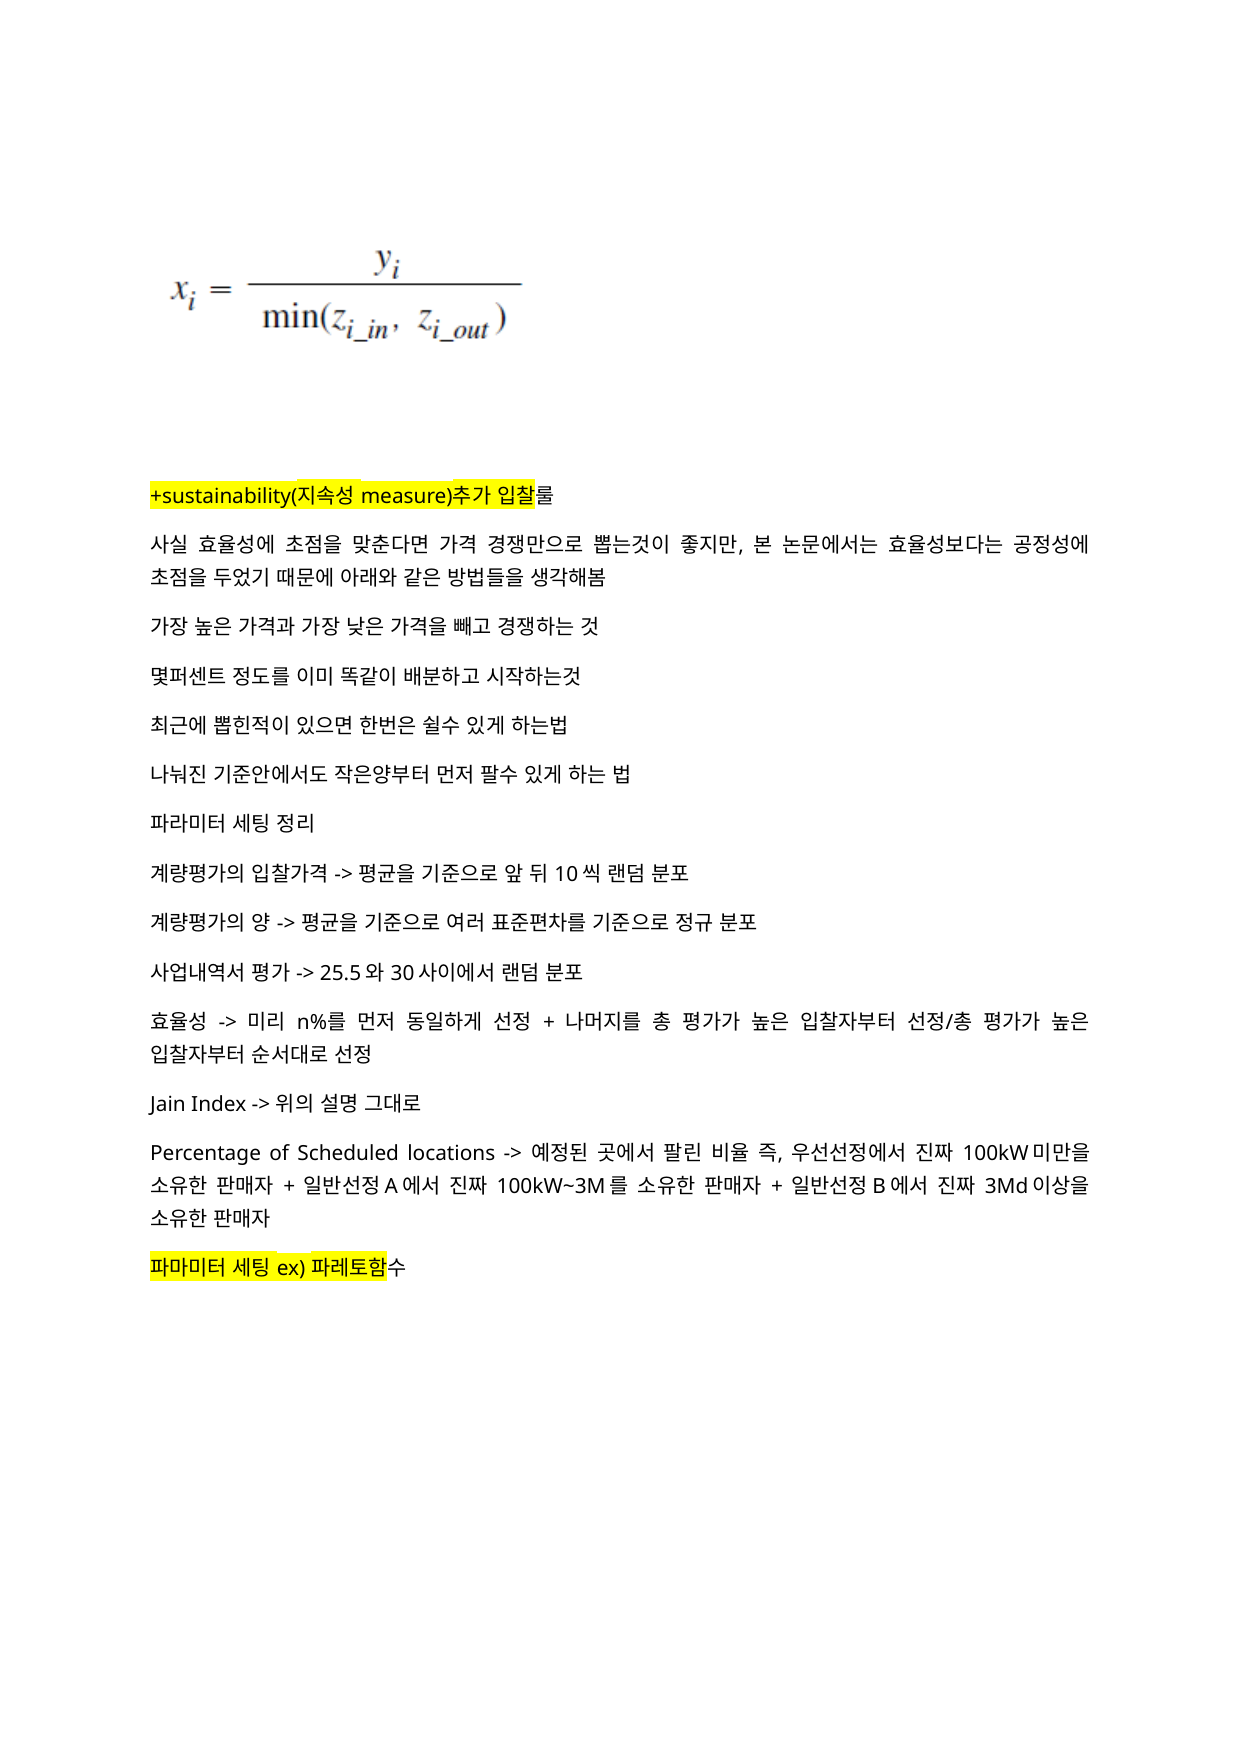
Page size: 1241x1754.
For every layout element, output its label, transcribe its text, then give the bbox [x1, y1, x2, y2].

text 사업내역서 평가 -> 25.5와 30사이에서 랜덤 분포 [150, 956, 1090, 986]
text 계량평가의 양 -> 평균을 기준으로 여러 표준편차를 기준으로 정규 분포 [150, 906, 1090, 937]
text 가장 높은 가격과 가장 낮은 가격을 빼고 경쟁하는 것 [150, 611, 1090, 641]
text 계량평가의 입찰가격 -> 평균을 기준으로 앞 뒤 10씩 랜덤 분포 [150, 857, 1090, 887]
text 몇퍼센트 정도를 이미 똑같이 배분하고 시작하는것 [150, 660, 1090, 690]
text Percentage of Scheduled locations -> 예정된 곳에서 팔린 비율 즉, 우선선정에서 진짜 100kW미만을 소유한 판매자 + 일반선정A에서 진짜 100kW~3M를 소유한 판매자 + 일반선정B에서 진짜 3Md이상을 소유한 판매자 [150, 1136, 1090, 1232]
text 파마미터 세팅 ex) 파레토함수 [387, 1251, 1090, 1281]
text 효율성 -> 미리 n%를 먼저 동일하게 선정 + 나머지를 총 평가가 높은 입찰자부터 선정/총 평가가 높은 입찰자부터 순서대로 선정 [150, 1005, 1090, 1068]
text +sustainability(지속성 measure)추가 입찰룰 [535, 479, 1090, 509]
text 나눠진 기준안에서도 작은양부터 먼저 팔수 있게 하는 법 [150, 758, 1090, 789]
text Jain Index -> 위의 설명 그대로 [150, 1087, 1090, 1117]
picture [150, 177, 604, 414]
text 최근에 뽑힌적이 있으면 한번은 쉴수 있게 하는법 [150, 709, 1090, 739]
text 파라미터 세팅 정리 [150, 808, 1090, 838]
text 사실 효율성에 초점을 맞춘다면 가격 경쟁만으로 뽑는것이 좋지만, 본 논문에서는 효율성보다는 공정성에 초점을 두었기 때문에 아래와 같은 방법들을 생각해봄 [150, 529, 1090, 592]
